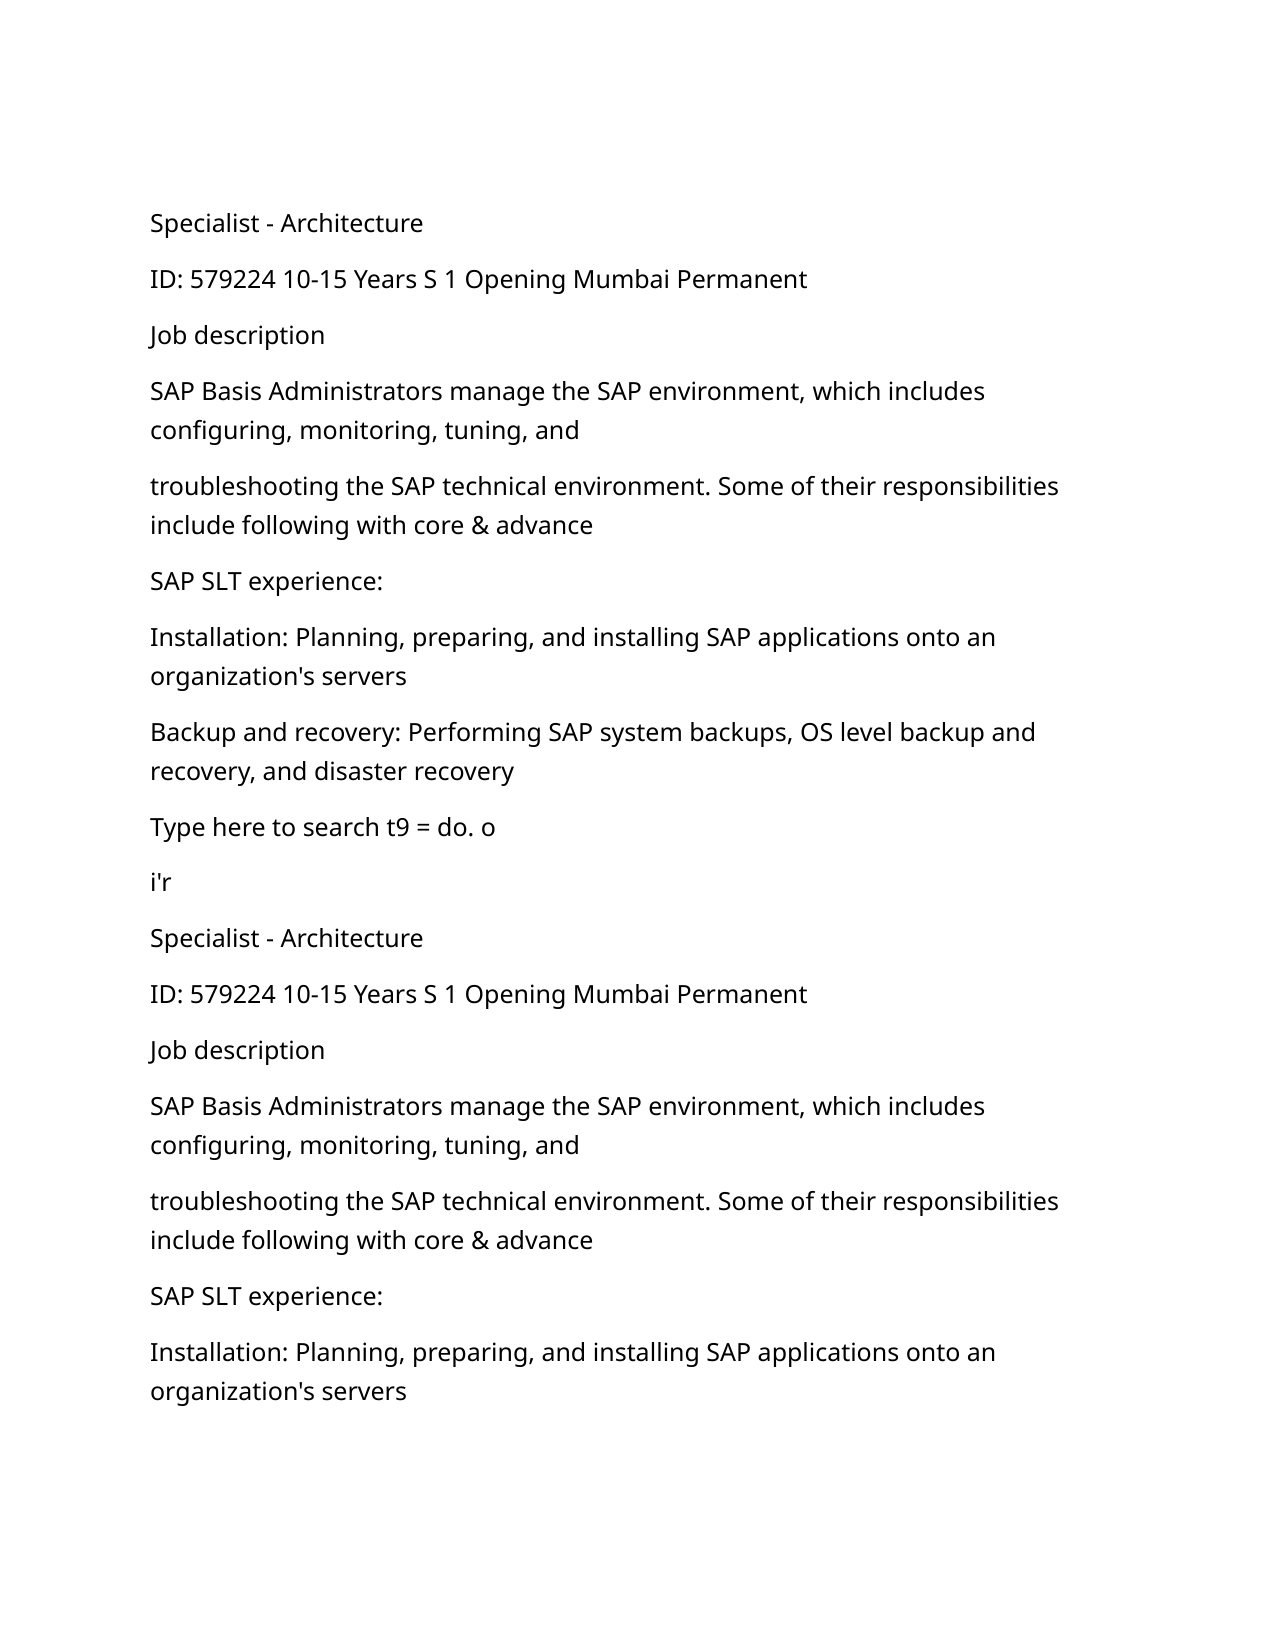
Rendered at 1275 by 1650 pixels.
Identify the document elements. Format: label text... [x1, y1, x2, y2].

text Installation: Planning, preparing, and installing SAP applications onto an organization's servers [150, 1334, 1125, 1407]
text SAP SLT experience: [150, 563, 1125, 597]
text Type here to search t9 = do. o [150, 809, 1125, 843]
text SAP Basis Administrators manage the SAP environment, which includes configuring, monitoring, tuning, and [150, 373, 1125, 447]
text SAP SLT experience: [150, 1278, 1125, 1312]
text troubleshooting the SAP technical environment. Some of their responsibilities include following with core & advance [150, 1183, 1125, 1257]
text ID: 579224 10-15 Years S 1 Opening Mumbai Permanent [150, 262, 1125, 296]
text Specialist - Architecture [150, 921, 1125, 955]
text Job description [150, 317, 1125, 352]
text Backup and recovery: Performing SAP system backups, OS level backup and recovery, and disaster recovery [150, 714, 1125, 787]
text SAP Basis Administrators manage the SAP environment, which includes configuring, monitoring, tuning, and [150, 1088, 1125, 1162]
text ID: 579224 10-15 Years S 1 Opening Mumbai Permanent [150, 977, 1125, 1011]
text Job description [150, 1032, 1125, 1067]
text Installation: Planning, preparing, and installing SAP applications onto an organization's servers [150, 619, 1125, 692]
text Specialist - Architecture [150, 206, 1125, 240]
text i'r [150, 865, 1125, 899]
text troubleshooting the SAP technical environment. Some of their responsibilities include following with core & advance [150, 468, 1125, 542]
